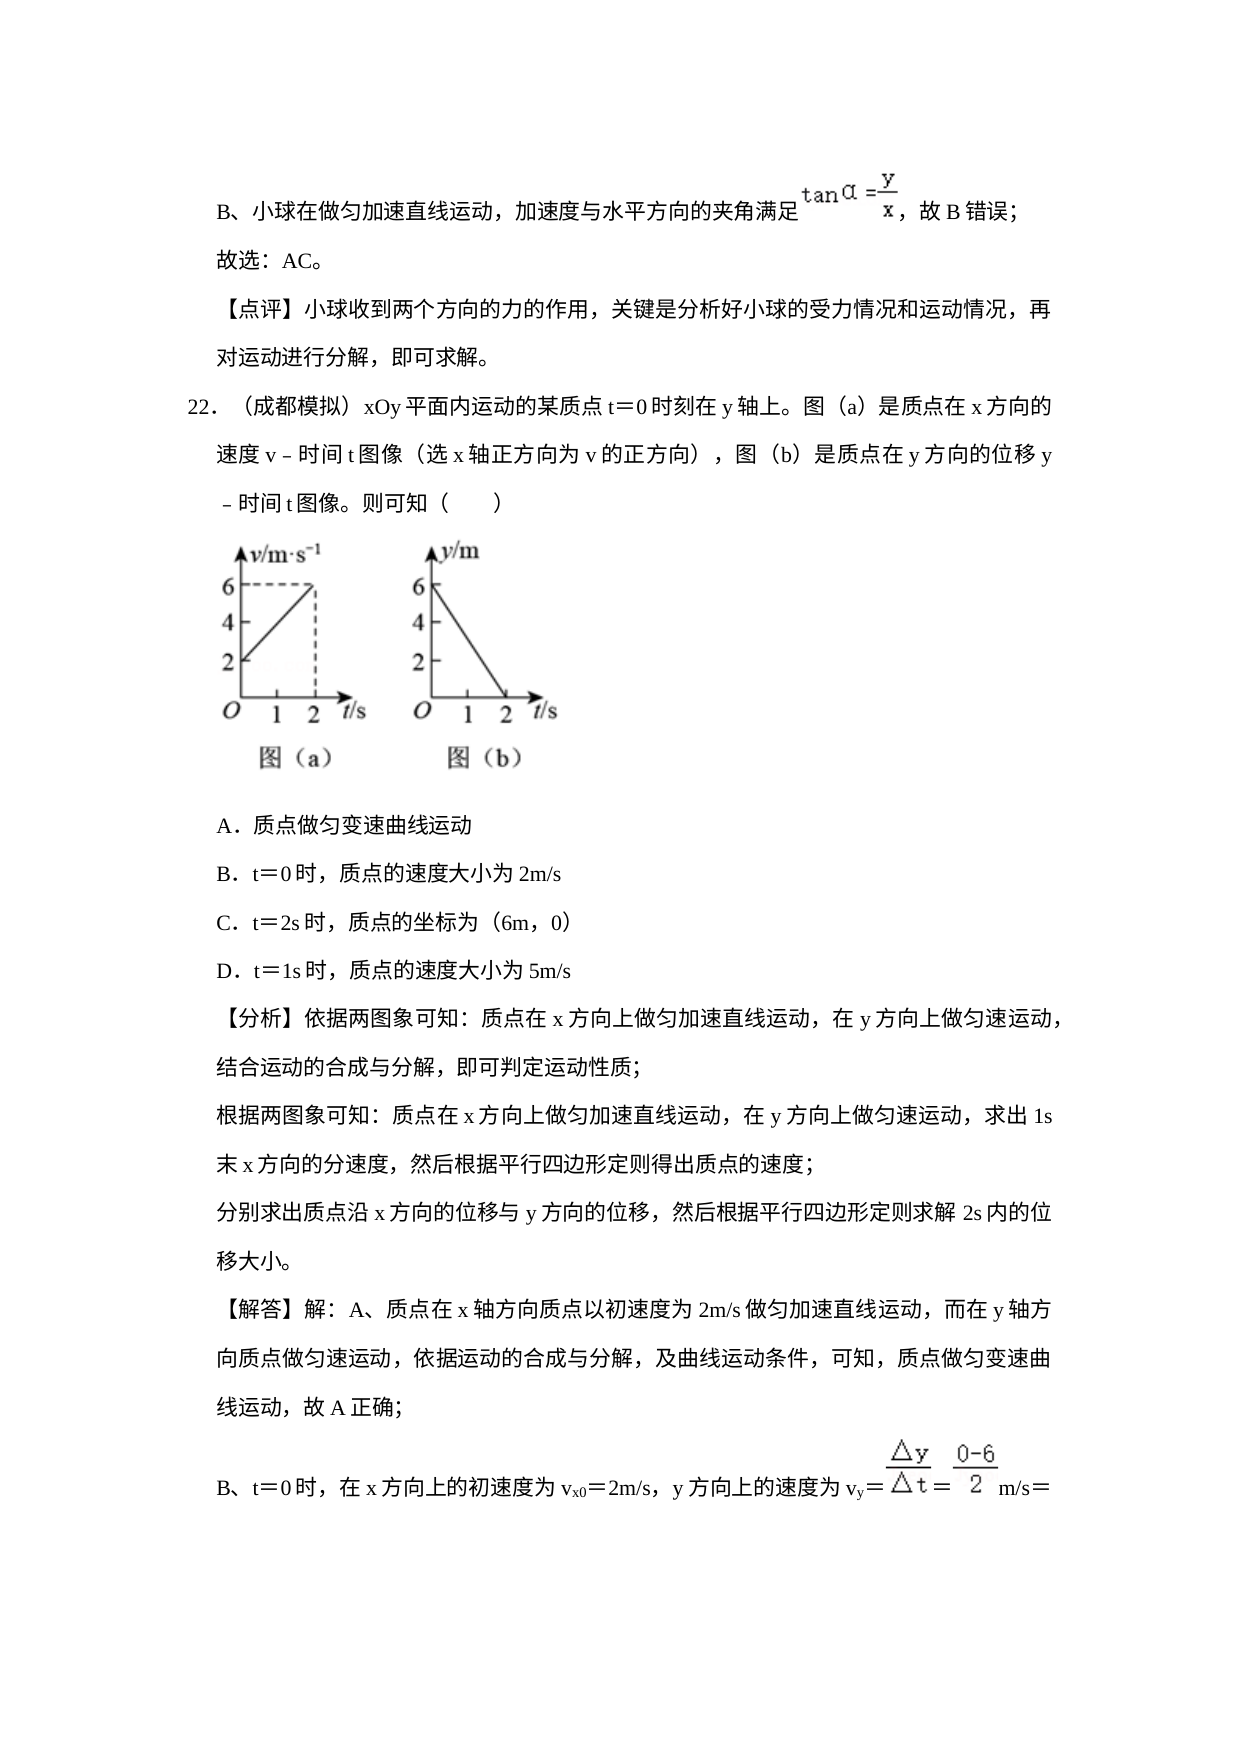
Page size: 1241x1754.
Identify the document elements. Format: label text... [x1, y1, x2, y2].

text 【分析】依据两图象可知：质点在x方向上做匀加速直线运动，在y方向上做匀速运动，结合运动的合成与分解，即可判定运动性质； [216, 1001, 1053, 1082]
text 根据两图象可知：质点在x方向上做匀加速直线运动，在y方向上做匀速运动，求出1s末x方向的分速度，然后根据平行四边形定则得出质点的速度； [216, 1098, 1053, 1179]
picture [885, 1439, 932, 1496]
text B、小球在做匀加速直线运动，加速度与水平方向的夹角满足，故B错误； [216, 162, 1053, 227]
picture [216, 534, 563, 775]
picture [799, 163, 898, 220]
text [216, 1438, 1053, 1503]
picture [952, 1440, 999, 1496]
text 故选：AC。 [216, 243, 1053, 275]
text 22．（成都模拟）xOy平面内运动的某质点t＝0时刻在y轴上。图（a）是质点在x方向的速度v﹣时间t图像（选x轴正方向为v的正方向），图（b）是质点在y方向的位移y﹣时间t图像。则可知（ ） [187, 388, 1053, 518]
text 分别求出质点沿x方向的位移与y方向的位移，然后根据平行四边形定则求解2s内的位移大小。 [216, 1195, 1053, 1276]
text B．t＝0时，质点的速度大小为2m/s [187, 856, 1053, 888]
text D．t＝1s时，质点的速度大小为5m/s [187, 952, 1053, 985]
text C．t＝2s时，质点的坐标为（6m，0） [187, 904, 1053, 937]
text 【解答】解：A、质点在x轴方向质点以初速度为2m/s做匀加速直线运动，而在y轴方向质点做匀速运动，依据运动的合成与分解，及曲线运动条件，可知，质点做匀变速曲线运动，故A正确； [216, 1292, 1053, 1422]
text A．质点做匀变速曲线运动 [187, 807, 1053, 840]
text 【点评】小球收到两个方向的力的作用，关键是分析好小球的受力情况和运动情况，再对运动进行分解，即可求解。 [216, 291, 1053, 372]
